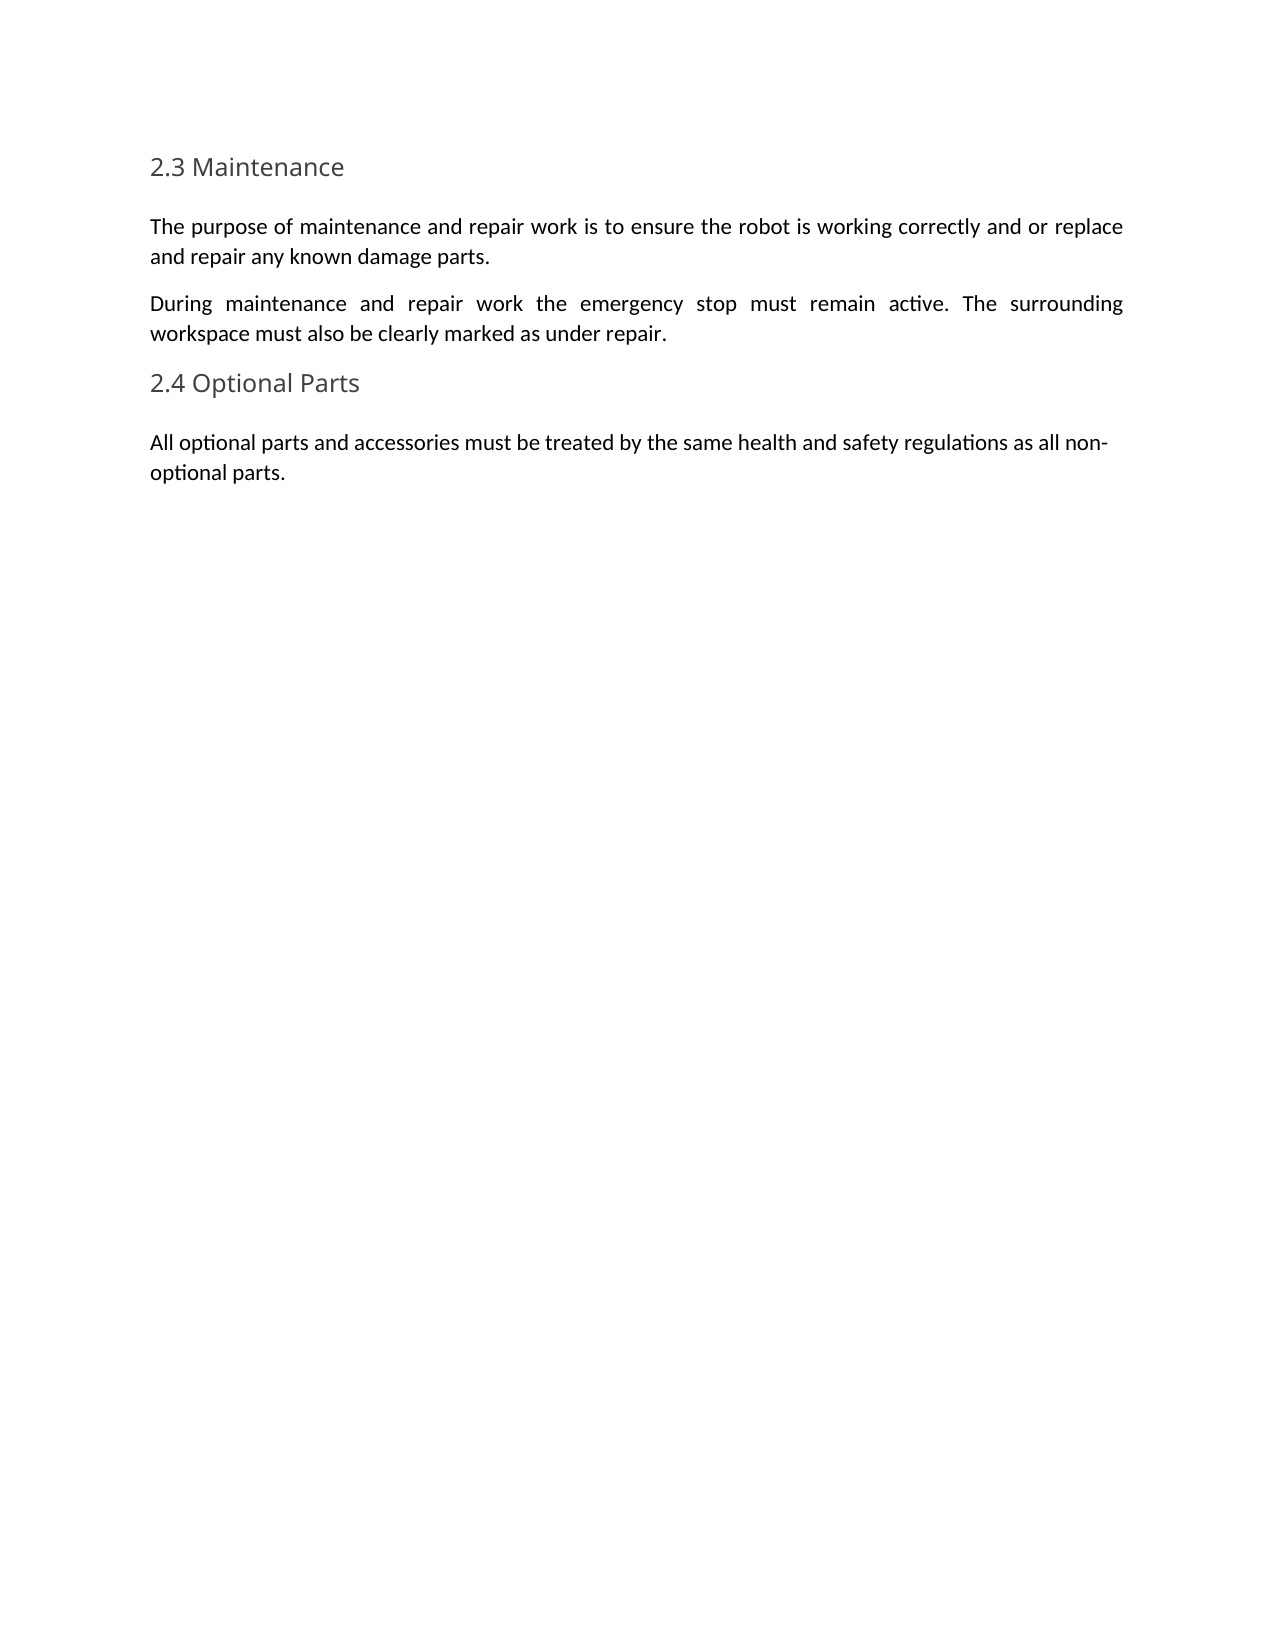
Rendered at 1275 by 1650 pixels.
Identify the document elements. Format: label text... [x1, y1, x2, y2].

subtitle 2.4 Optional Parts [150, 366, 1125, 400]
subtitle 2.3 Maintenance [150, 150, 1125, 184]
text All optional parts and accessories must be treated by the same health and safety regulations as all non-optional parts. [150, 428, 1125, 486]
text The purpose of maintenance and repair work is to ensure the robot is working correctly and or replace and repair any known damage parts. [150, 212, 1125, 270]
text During maintenance and repair work the emergency stop must remain active. The surrounding workspace must also be clearly marked as under repair. [150, 289, 1125, 347]
